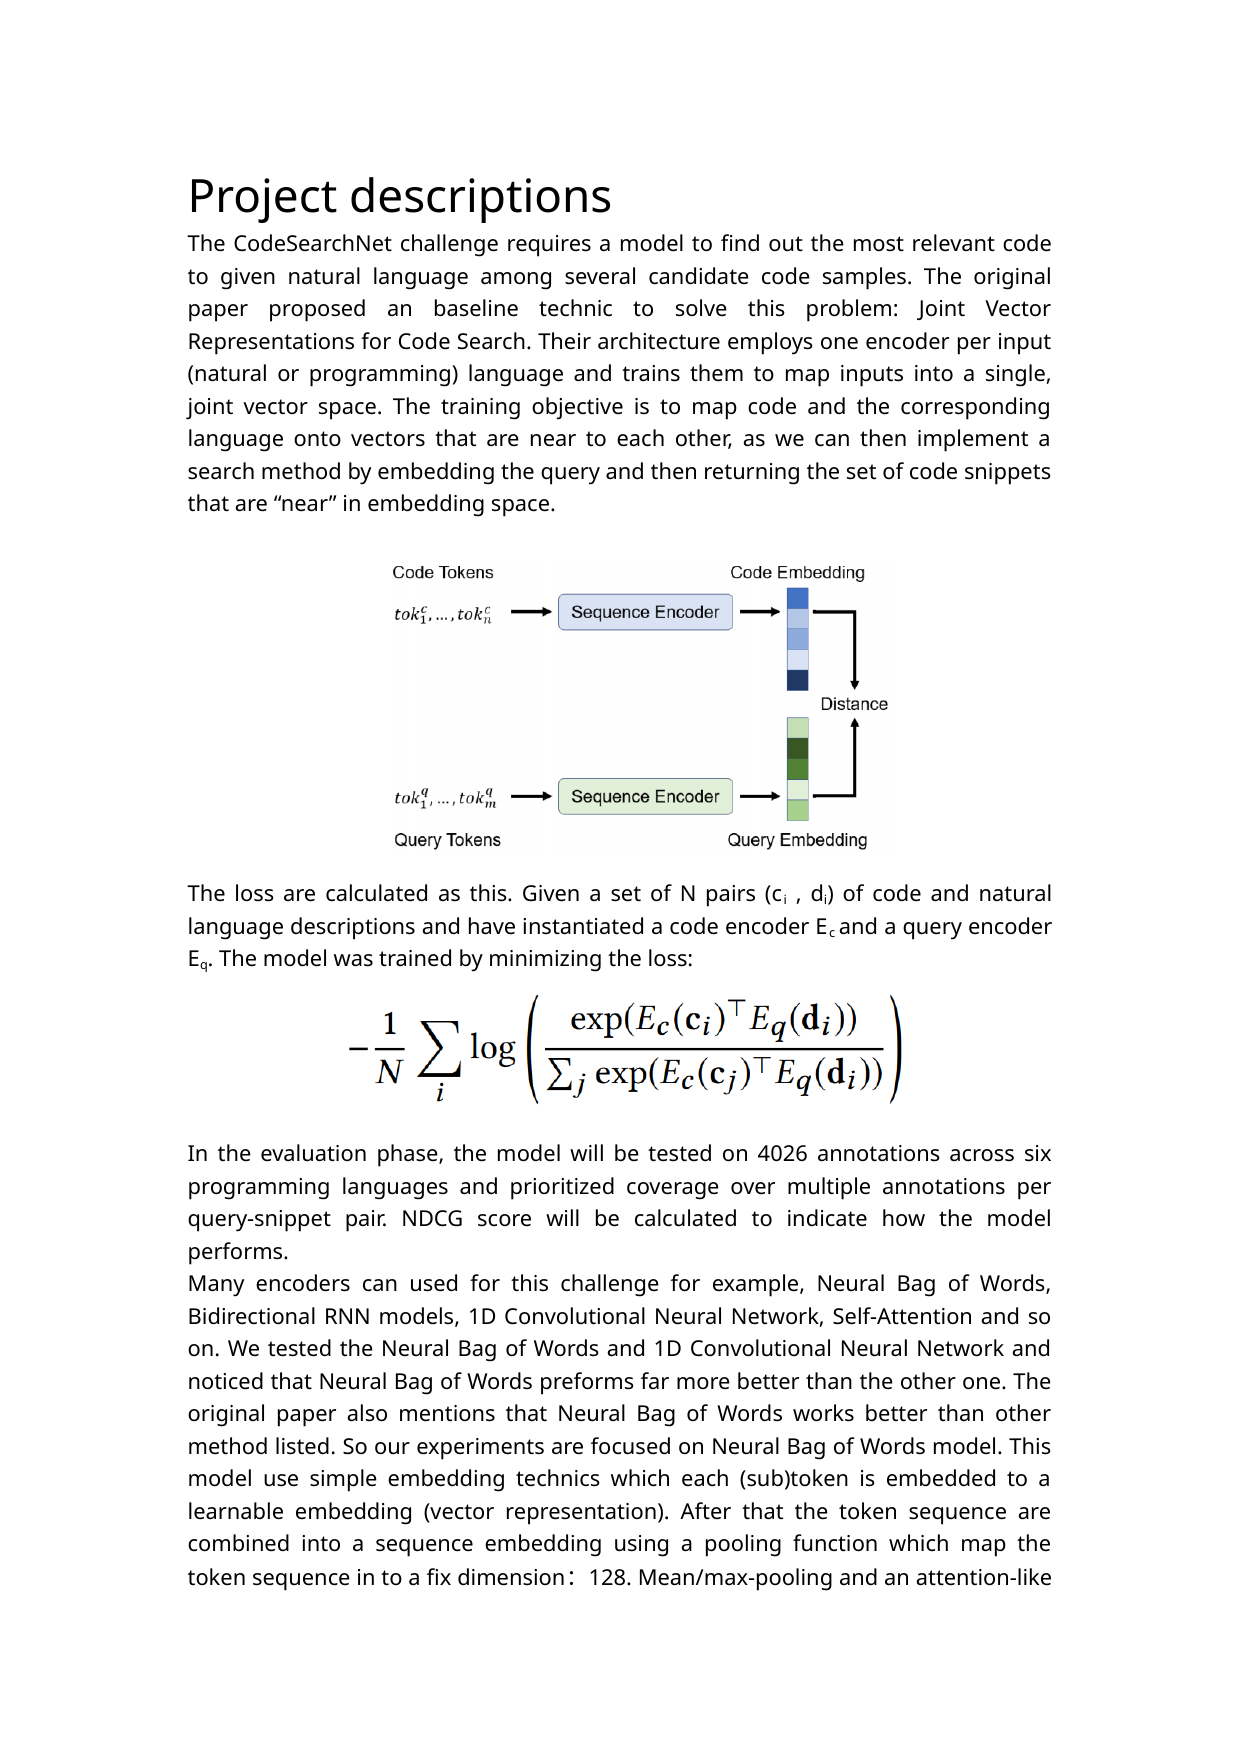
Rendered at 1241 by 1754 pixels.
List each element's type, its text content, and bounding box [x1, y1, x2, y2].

picture [328, 974, 912, 1119]
text Project descriptions [187, 162, 1053, 227]
text The CodeSearchNet challenge requires a model to find out the most relevant code to given natural language among several candidate code samples. The original paper proposed an baseline technic to solve this problem: Joint Vector Representations for Code Search. Their architecture employs one encoder per input (natural or programming) language and trains them to map inputs into a single, joint vector space. The training objective is to map code and the corresponding language onto vectors that are near to each other, as we can then implement a search method by embedding the query and then returning the set of code snippets that are “near” in embedding space. [187, 227, 1053, 519]
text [187, 1267, 1053, 1592]
picture [342, 519, 898, 868]
text In the evaluation phase, the model will be tested on 4026 annotations across six programming languages and prioritized coverage over multiple annotations per query-snippet pair. NDCG score will be calculated to indicate how the model performs. [187, 1137, 1053, 1267]
text The loss are calculated as this. Given a set of N pairs (ci , di) of code and natural language descriptions and have instantiated a code encoder Ec and a query encoder Eq. The model was trained by minimizing the loss: [187, 877, 1053, 974]
